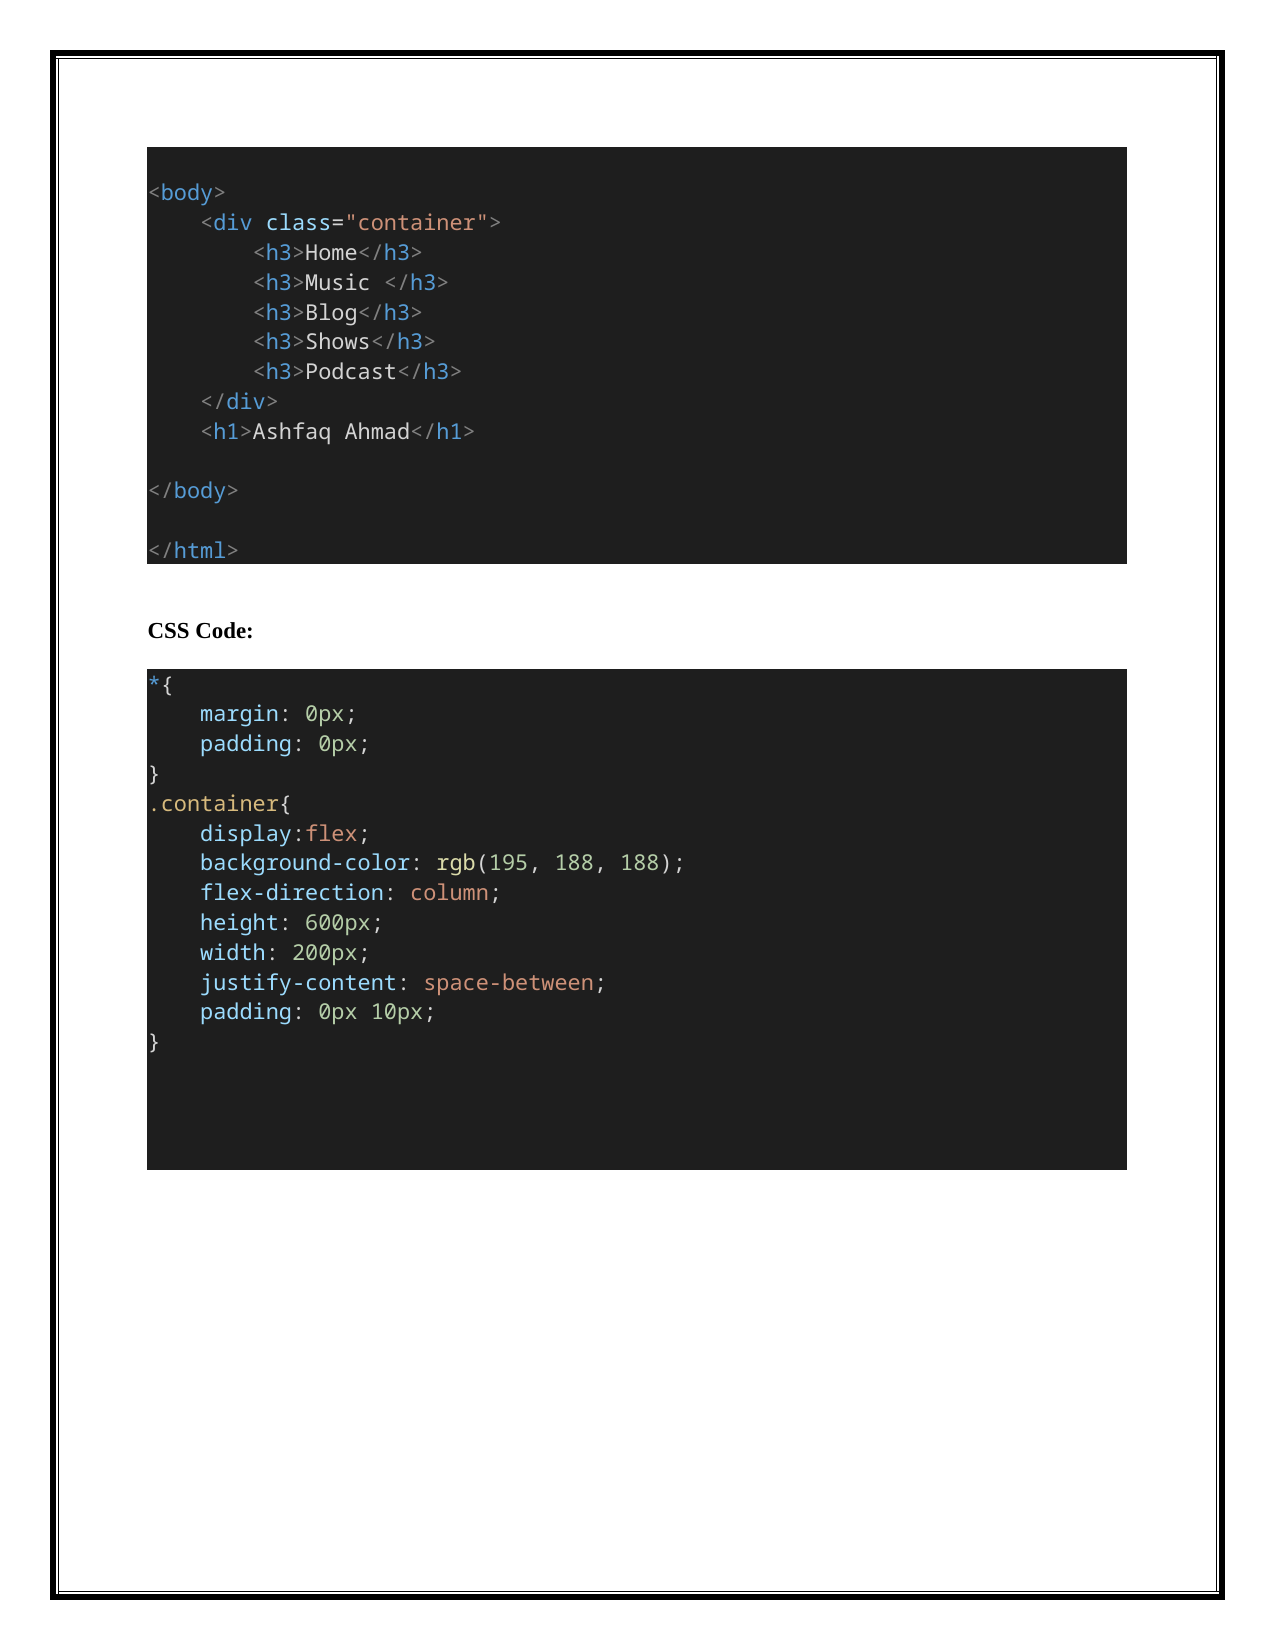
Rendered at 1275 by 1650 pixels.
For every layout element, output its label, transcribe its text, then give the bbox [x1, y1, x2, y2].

text flex-direction: column; [147, 877, 1127, 907]
text <div class="container"> [147, 207, 1127, 237]
text padding: 0px; [147, 728, 1127, 758]
text </html> [147, 535, 1127, 564]
text <h3>Podcast</h3> [147, 356, 1127, 386]
text } [147, 1026, 1127, 1056]
text display:flex; [147, 818, 1127, 847]
text *{ [147, 669, 1127, 698]
text margin: 0px; [147, 698, 1127, 728]
text background-color: rgb(195, 188, 188); [147, 847, 1127, 877]
text width: 200px; [147, 937, 1127, 967]
text CSS Code: [147, 618, 1127, 644]
text <body> [147, 177, 1127, 207]
text <h3>Blog</h3> [147, 296, 1127, 326]
text padding: 0px 10px; [147, 996, 1127, 1026]
text height: 600px; [147, 907, 1127, 937]
text justify-content: space-between; [147, 967, 1127, 996]
text <h3>Music </h3> [147, 267, 1127, 296]
text <h3>Shows</h3> [147, 326, 1127, 356]
text </div> [147, 386, 1127, 416]
text } [147, 758, 1127, 788]
text .container{ [147, 788, 1127, 818]
text </body> [147, 475, 1127, 505]
text <h1>Ashfaq Ahmad</h1> [147, 416, 1127, 445]
text <h3>Home</h3> [147, 237, 1127, 267]
